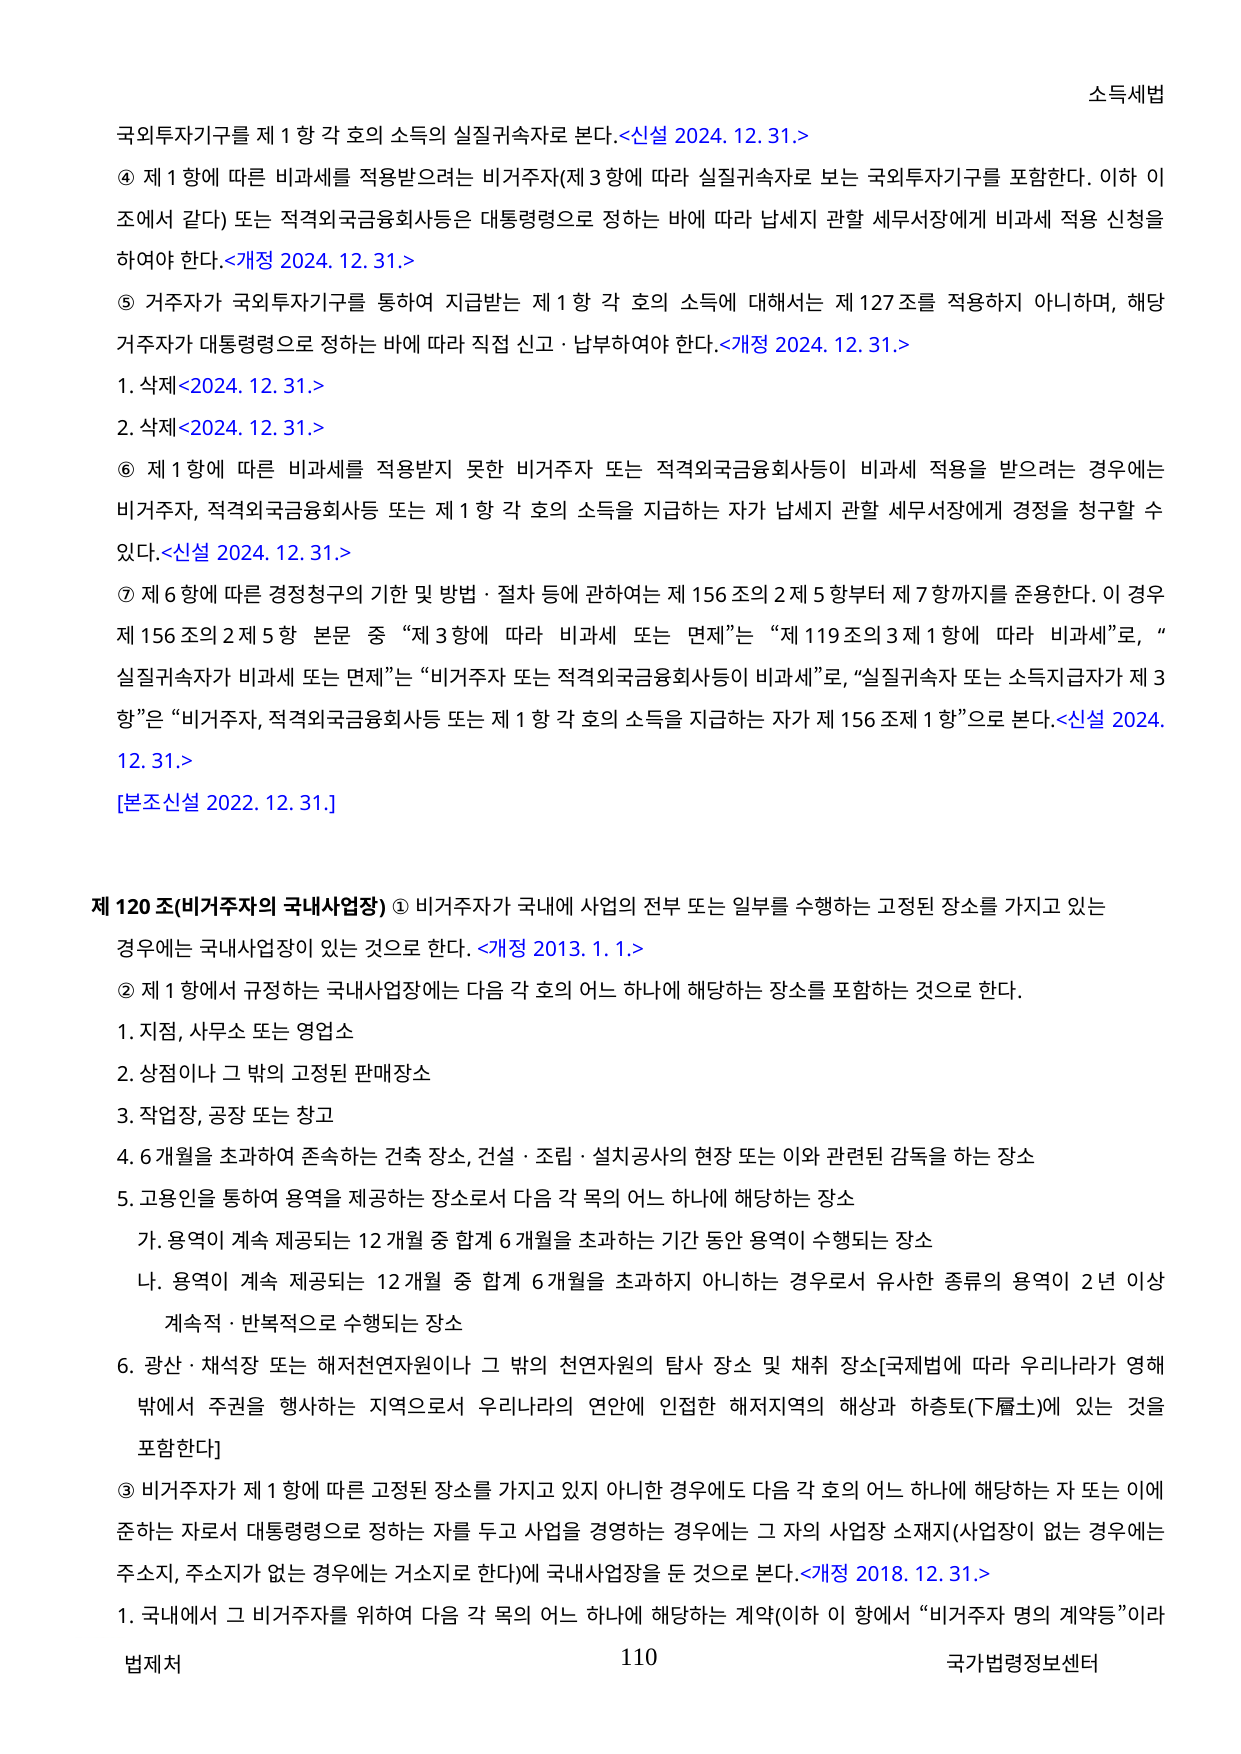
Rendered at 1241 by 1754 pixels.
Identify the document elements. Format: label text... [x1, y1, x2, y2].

text 나. 용역이 계속 제공되는 12개월 중 합계 6개월을 초과하지 아니하는 경우로서 유사한 종류의 용역이 2년 이상 계속적ㆍ반복적으로 수행되는 장소 [137, 1254, 1165, 1337]
text ⑦ 제6항에 따른 경정청구의 기한 및 방법ㆍ절차 등에 관하여는 제156조의2제5항부터 제7항까지를 준용한다. 이 경우 제156조의2제5항 본문 중 “제3항에 따라 비과세 또는 면제”는 “제119조의3제1항에 따라 비과세”로, “실질귀속자가 비과세 또는 면제”는 “비거주자 또는 적격외국금융회사등이 비과세”로, “실질귀속자 또는 소득지급자가 제3항”은 “비거주자, 적격외국금융회사등 또는 제1항 각 호의 소득을 지급하는 자가 제156조제1항”으로 본다.<신설 2024. 12. 31.> [117, 567, 1165, 775]
text 제120조(비거주자의 국내사업장) ① 비거주자가 국내에 사업의 전부 또는 일부를 수행하는 고정된 장소를 가지고 있는 경우에는 국내사업장이 있는 것으로 한다. <개정 2013. 1. 1.> [92, 879, 1165, 962]
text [117, 1587, 1165, 1629]
text 1. 삭제<2024. 12. 31.> [117, 358, 1165, 400]
text [본조신설 2022. 12. 31.] [117, 775, 1165, 817]
text 3. 작업장, 공장 또는 창고 [117, 1087, 1165, 1129]
text ⑤ 거주자가 국외투자기구를 통하여 지급받는 제1항 각 호의 소득에 대해서는 제127조를 적용하지 아니하며, 해당 거주자가 대통령령으로 정하는 바에 따라 직접 신고ㆍ납부하여야 한다.<개정 2024. 12. 31.> [117, 275, 1165, 358]
text 1. 지점, 사무소 또는 영업소 [117, 1004, 1165, 1046]
text ② 제1항에서 규정하는 국내사업장에는 다음 각 호의 어느 하나에 해당하는 장소를 포함하는 것으로 한다. [117, 962, 1165, 1004]
text 2. 상점이나 그 밖의 고정된 판매장소 [117, 1046, 1165, 1087]
text ④ 제1항에 따른 비과세를 적용받으려는 비거주자(제3항에 따라 실질귀속자로 보는 국외투자기구를 포함한다. 이하 이 조에서 같다) 또는 적격외국금융회사등은 대통령령으로 정하는 바에 따라 납세지 관할 세무서장에게 비과세 적용 신청을 하여야 한다.<개정 2024. 12. 31.> [117, 150, 1165, 275]
text 6. 광산ㆍ채석장 또는 해저천연자원이나 그 밖의 천연자원의 탐사 장소 및 채취 장소[국제법에 따라 우리나라가 영해 밖에서 주권을 행사하는 지역으로서 우리나라의 연안에 인접한 해저지역의 해상과 하층토(下層土)에 있는 것을 포함한다] [117, 1337, 1165, 1462]
text 2. 삭제<2024. 12. 31.> [117, 400, 1165, 442]
text 5. 고용인을 통하여 용역을 제공하는 장소로서 다음 각 목의 어느 하나에 해당하는 장소 [117, 1171, 1165, 1212]
text 가. 용역이 계속 제공되는 12개월 중 합계 6개월을 초과하는 기간 동안 용역이 수행되는 장소 [137, 1212, 1165, 1254]
text ③ 비거주자가 제1항에 따른 고정된 장소를 가지고 있지 아니한 경우에도 다음 각 호의 어느 하나에 해당하는 자 또는 이에 준하는 자로서 대통령령으로 정하는 자를 두고 사업을 경영하는 경우에는 그 자의 사업장 소재지(사업장이 없는 경우에는 주소지, 주소지가 없는 경우에는 거소지로 한다)에 국내사업장을 둔 것으로 본다.<개정 2018. 12. 31.> [117, 1462, 1165, 1587]
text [117, 108, 1165, 150]
text ⑥ 제1항에 따른 비과세를 적용받지 못한 비거주자 또는 적격외국금융회사등이 비과세 적용을 받으려는 경우에는 비거주자, 적격외국금융회사등 또는 제1항 각 호의 소득을 지급하는 자가 납세지 관할 세무서장에게 경정을 청구할 수 있다.<신설 2024. 12. 31.> [117, 442, 1165, 567]
text 4. 6개월을 초과하여 존속하는 건축 장소, 건설ㆍ조립ㆍ설치공사의 현장 또는 이와 관련된 감독을 하는 장소 [117, 1129, 1165, 1171]
